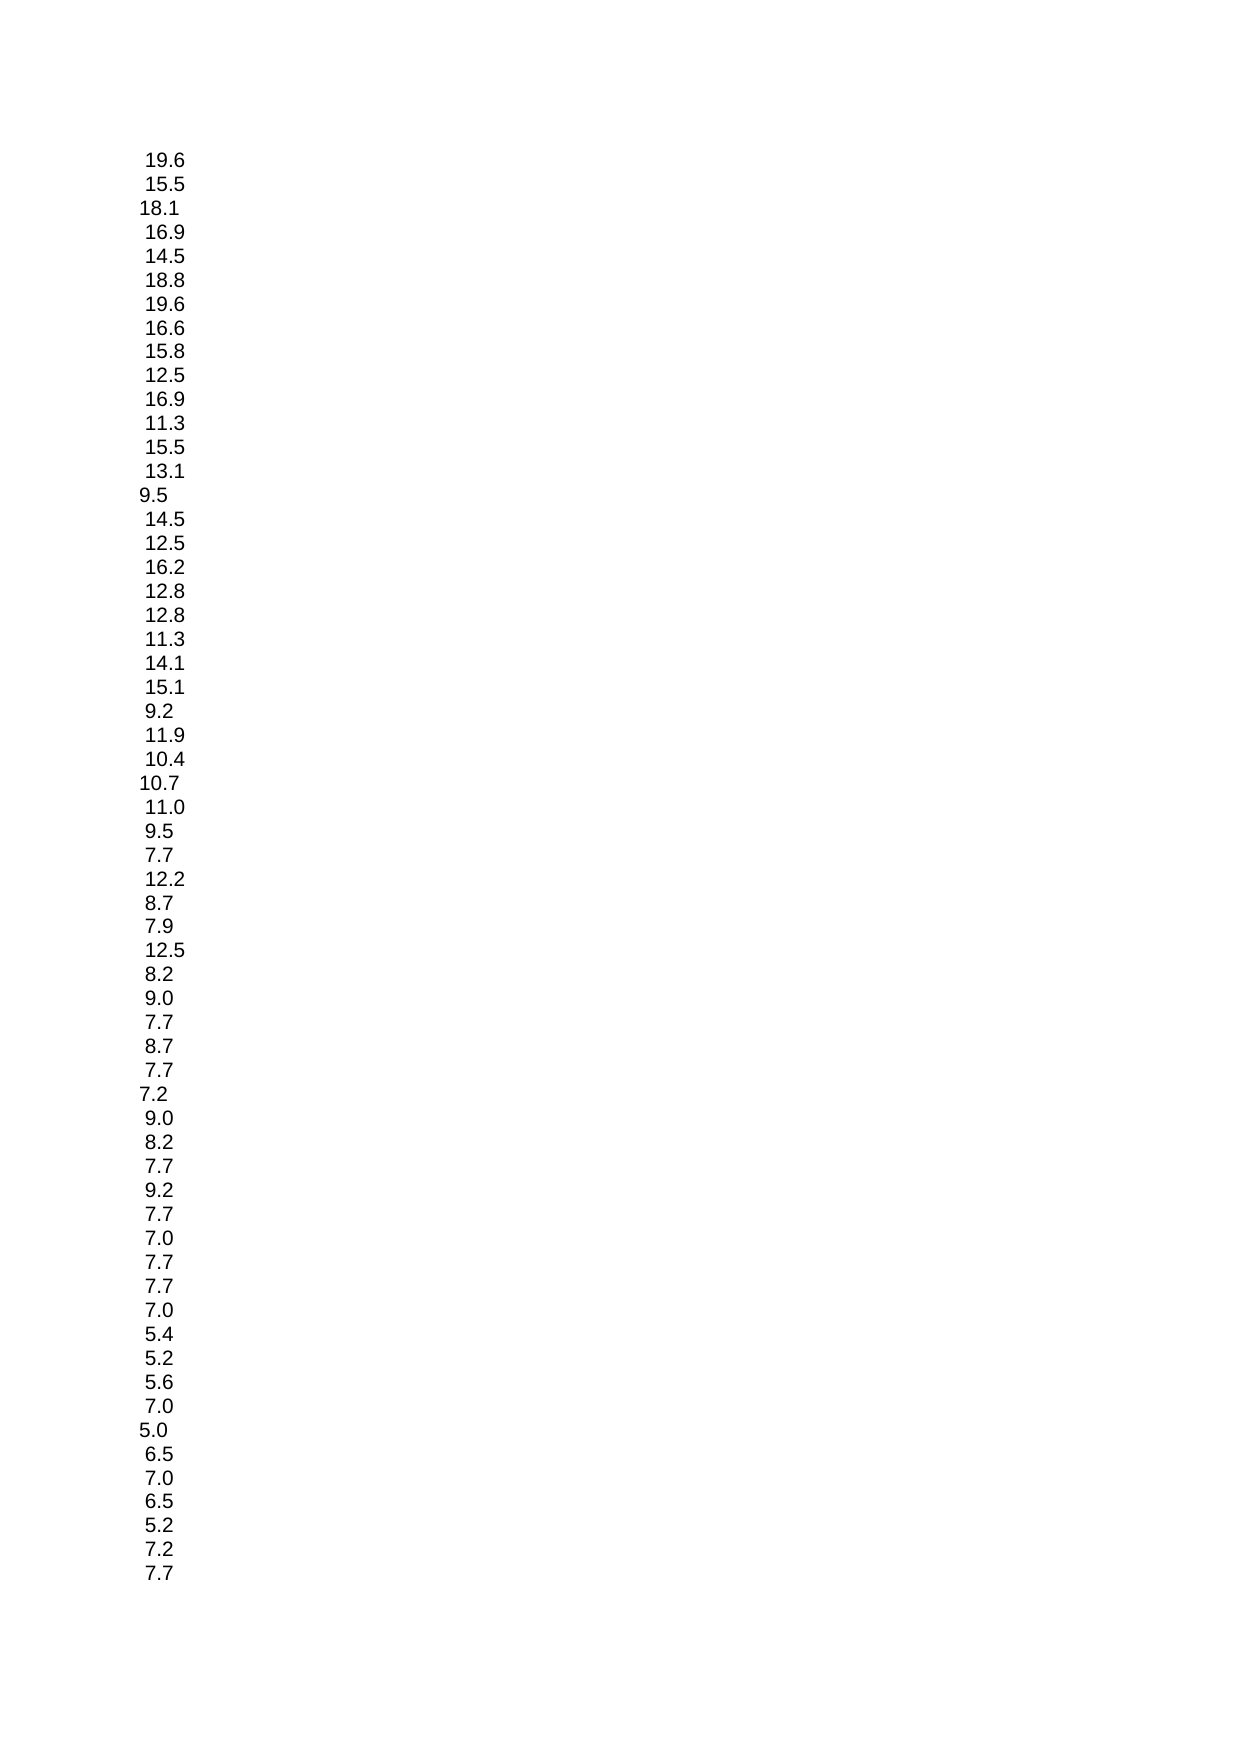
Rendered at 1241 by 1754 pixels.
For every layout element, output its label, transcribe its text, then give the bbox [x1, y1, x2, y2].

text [139, 148, 1101, 196]
text 10.7 11.0 9.5 7.7 12.2 8.7 7.9 12.5 8.2 9.0 7.7 8.7 7.7 [139, 771, 1101, 1082]
text 18.1 16.9 14.5 18.8 19.6 16.6 15.8 12.5 16.9 11.3 15.5 13.1 [139, 196, 1101, 483]
text 9.5 14.5 12.5 16.2 12.8 12.8 11.3 14.1 15.1 9.2 11.9 10.4 [139, 483, 1101, 771]
text 7.2 9.0 8.2 7.7 9.2 7.7 7.0 7.7 7.7 7.0 5.4 5.2 5.6 7.0 [139, 1082, 1101, 1417]
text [139, 1417, 1101, 1585]
